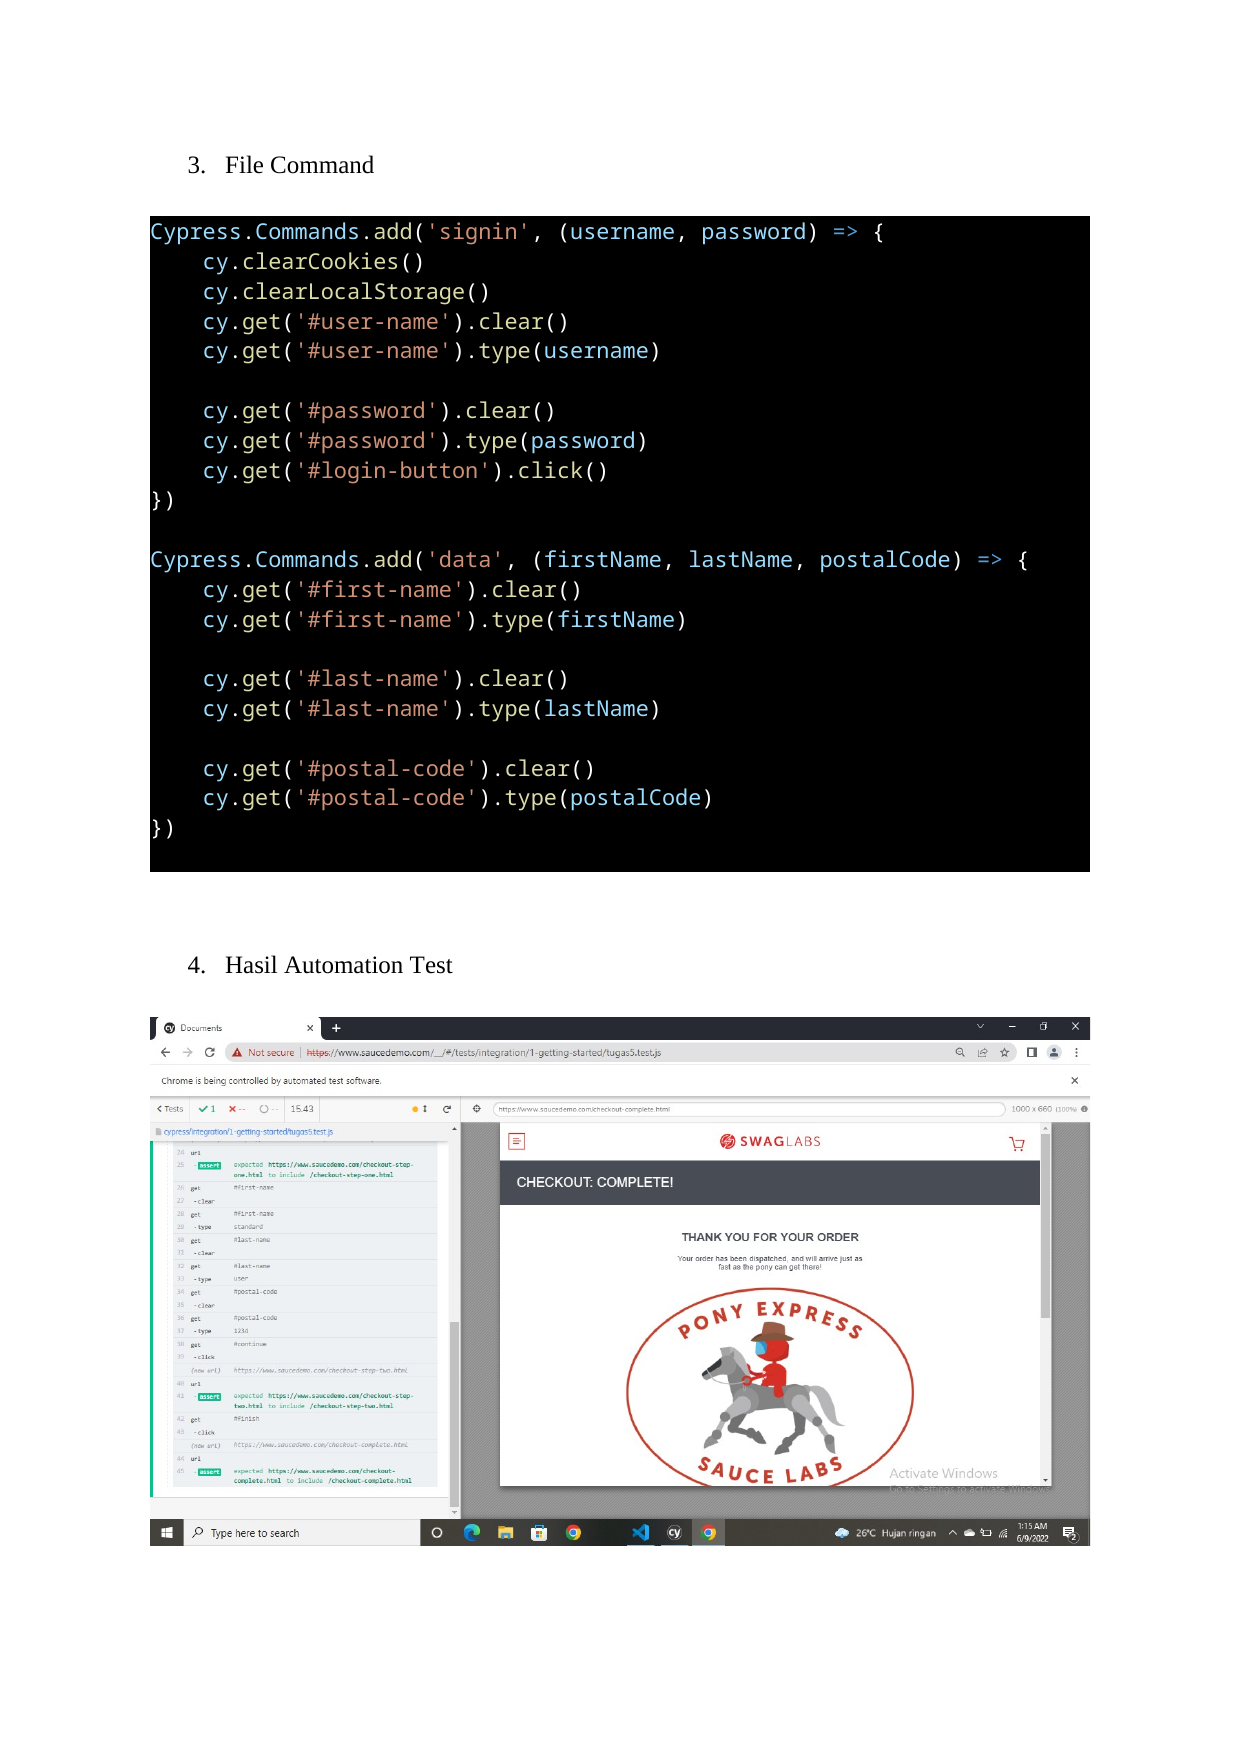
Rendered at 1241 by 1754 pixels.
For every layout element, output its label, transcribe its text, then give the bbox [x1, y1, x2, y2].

text Cypress.Commands.add('data', (firstName, lastName, postalCode) => { [150, 544, 1090, 574]
text cy.get('#first-name').type(firstName) [150, 604, 1090, 633]
text }) [150, 484, 1090, 514]
text cy.get('#user-name').type(username) [150, 336, 1090, 365]
text cy.get('#last-name').clear() [150, 663, 1090, 693]
text Cypress.Commands.add('signin', (username, password) => { [150, 216, 1090, 246]
picture [150, 1017, 1091, 1546]
text }) [150, 812, 1090, 842]
text cy.get('#password').type(password) [150, 425, 1090, 455]
text cy.get('#first-name').clear() [150, 574, 1090, 604]
text cy.get('#postal-code').type(postalCode) [150, 782, 1090, 812]
text cy.clearLocalStorage() [150, 276, 1090, 306]
text cy.get('#last-name').type(lastName) [150, 693, 1090, 723]
list File Command [187, 150, 1090, 179]
text cy.clearCookies() [150, 246, 1090, 276]
text cy.get('#login-button').click() [150, 455, 1090, 484]
text cy.get('#postal-code').clear() [150, 753, 1090, 782]
text cy.get('#user-name').clear() [150, 306, 1090, 336]
text cy.get('#password').clear() [150, 395, 1090, 425]
list Hasil Automation Test [187, 951, 1090, 979]
